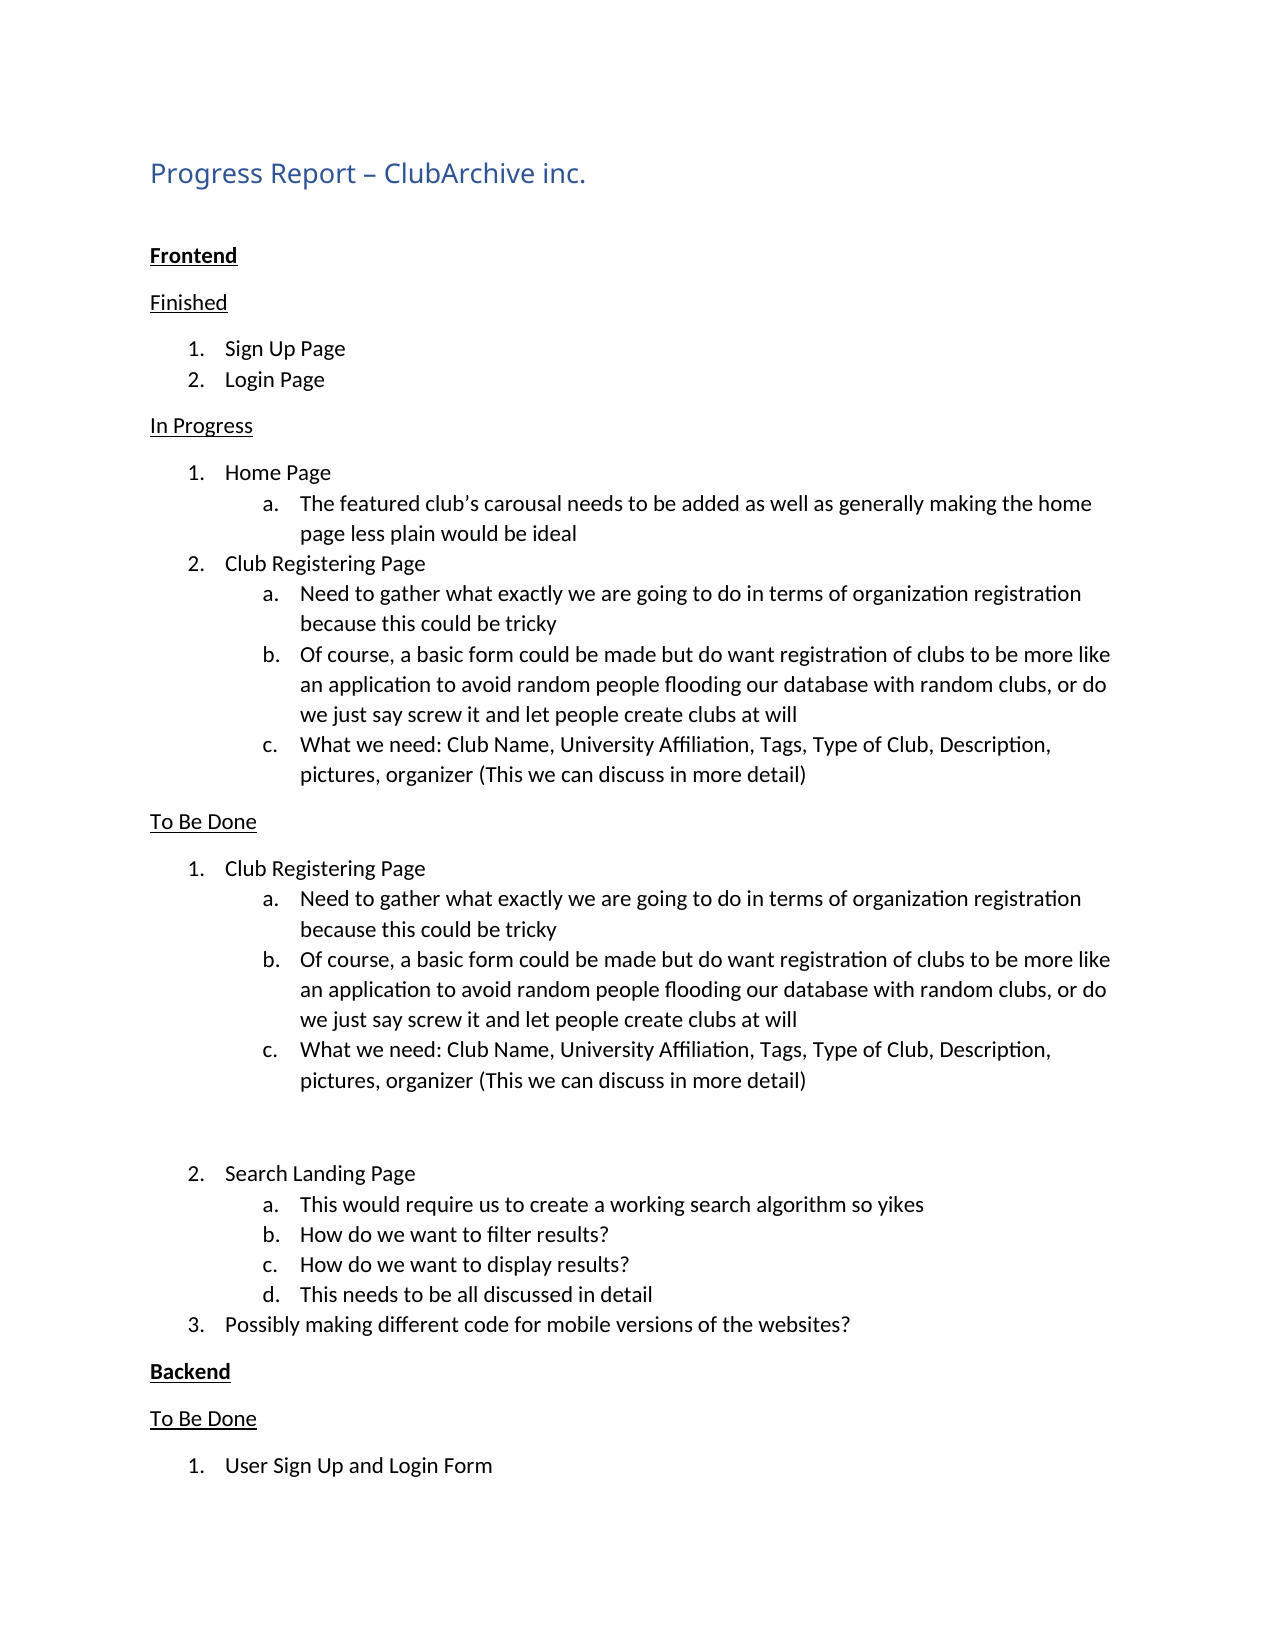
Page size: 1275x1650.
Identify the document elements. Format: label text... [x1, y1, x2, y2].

list Of course, a basic form could be made but do want registration of clubs to be more like an application to avoid random people flooding our database with random clubs, or do we just say screw it and let people create clubs at will [262, 945, 1125, 1033]
list Home Page [187, 458, 1125, 487]
subtitle Progress Report – ClubArchive inc. [150, 154, 1125, 191]
list Need to gather what exactly we are going to do in terms of organization registration because this could be tricky [262, 579, 1125, 638]
text To Be Done [150, 1404, 1125, 1432]
text Frontend [150, 241, 1125, 269]
list Club Registering Page [187, 549, 1125, 577]
list This would require us to create a working search algorithm so yikes [262, 1190, 1125, 1218]
text To Be Done [150, 807, 1125, 836]
list What we need: Club Name, University Affiliation, Tags, Type of Club, Description, pictures, organizer (This we can discuss in more detail) [262, 730, 1125, 789]
text Backend [150, 1357, 1125, 1386]
text In Progress [150, 412, 1125, 440]
list Login Page [187, 365, 1125, 393]
text Finished [150, 288, 1125, 316]
list Of course, a basic form could be made but do want registration of clubs to be more like an application to avoid random people flooding our database with random clubs, or do we just say screw it and let people create clubs at will [262, 640, 1125, 728]
list This needs to be all discussed in detail [262, 1280, 1125, 1308]
list The featured club’s carousal needs to be added as well as generally making the home page less plain would be ideal [262, 489, 1125, 547]
list Need to gather what exactly we are going to do in terms of organization registration because this could be tricky [262, 884, 1125, 943]
list Sign Up Page [187, 334, 1125, 363]
list What we need: Club Name, University Affiliation, Tags, Type of Club, Description, pictures, organizer (This we can discuss in more detail) [262, 1036, 1125, 1094]
list How do we want to display results? [262, 1250, 1125, 1278]
list Search Landing Page [187, 1159, 1125, 1188]
list User Sign Up and Login Form [187, 1451, 1125, 1479]
list Club Registering Page [187, 854, 1125, 882]
list Possibly making different code for mobile versions of the websites? [187, 1311, 1125, 1339]
list How do we want to filter results? [262, 1220, 1125, 1248]
